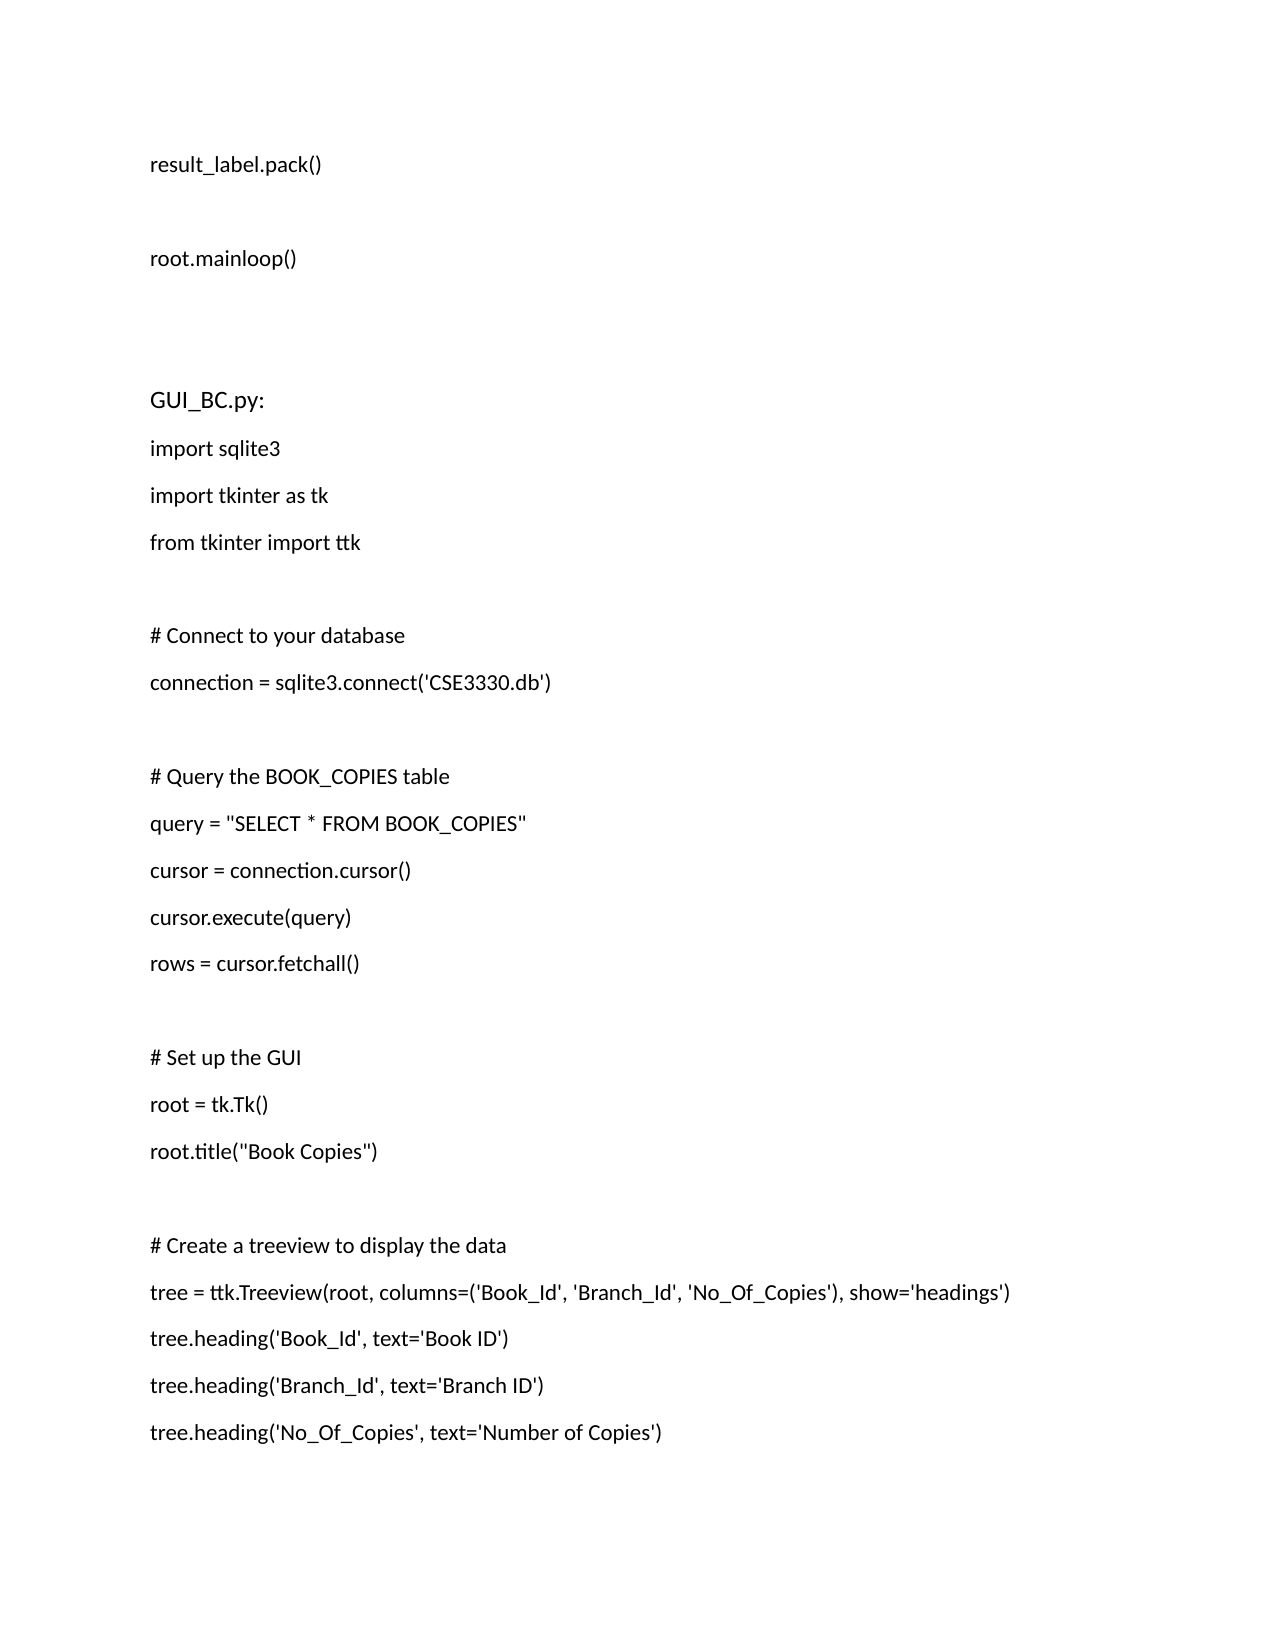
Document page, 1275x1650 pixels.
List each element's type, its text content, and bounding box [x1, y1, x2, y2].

text cursor.execute(query) [150, 903, 1125, 931]
text tree.heading('No_Of_Copies', text='Number of Copies') [150, 1418, 1125, 1446]
text GUI_BC.py: [150, 384, 1125, 415]
text # Create a treeview to display the data [150, 1231, 1125, 1259]
text from tkinter import ttk [150, 528, 1125, 556]
text # Set up the GUI [150, 1043, 1125, 1071]
text rows = cursor.fetchall() [150, 949, 1125, 978]
text cursor = connection.cursor() [150, 856, 1125, 884]
text query = "SELECT * FROM BOOK_COPIES" [150, 809, 1125, 837]
text root.mainloop() [150, 244, 1125, 272]
text tree = ttk.Treeview(root, columns=('Book_Id', 'Branch_Id', 'No_Of_Copies'), show='headings') [150, 1278, 1125, 1306]
text tree.heading('Branch_Id', text='Branch ID') [150, 1371, 1125, 1399]
text import sqlite3 [150, 434, 1125, 462]
text import tkinter as tk [150, 481, 1125, 509]
text root.title("Book Copies") [150, 1137, 1125, 1165]
text # Connect to your database [150, 621, 1125, 649]
text connection = sqlite3.connect('CSE3330.db') [150, 668, 1125, 696]
text result_label.pack() [150, 150, 1125, 178]
text tree.heading('Book_Id', text='Book ID') [150, 1324, 1125, 1353]
text root = tk.Tk() [150, 1090, 1125, 1118]
text # Query the BOOK_COPIES table [150, 762, 1125, 790]
